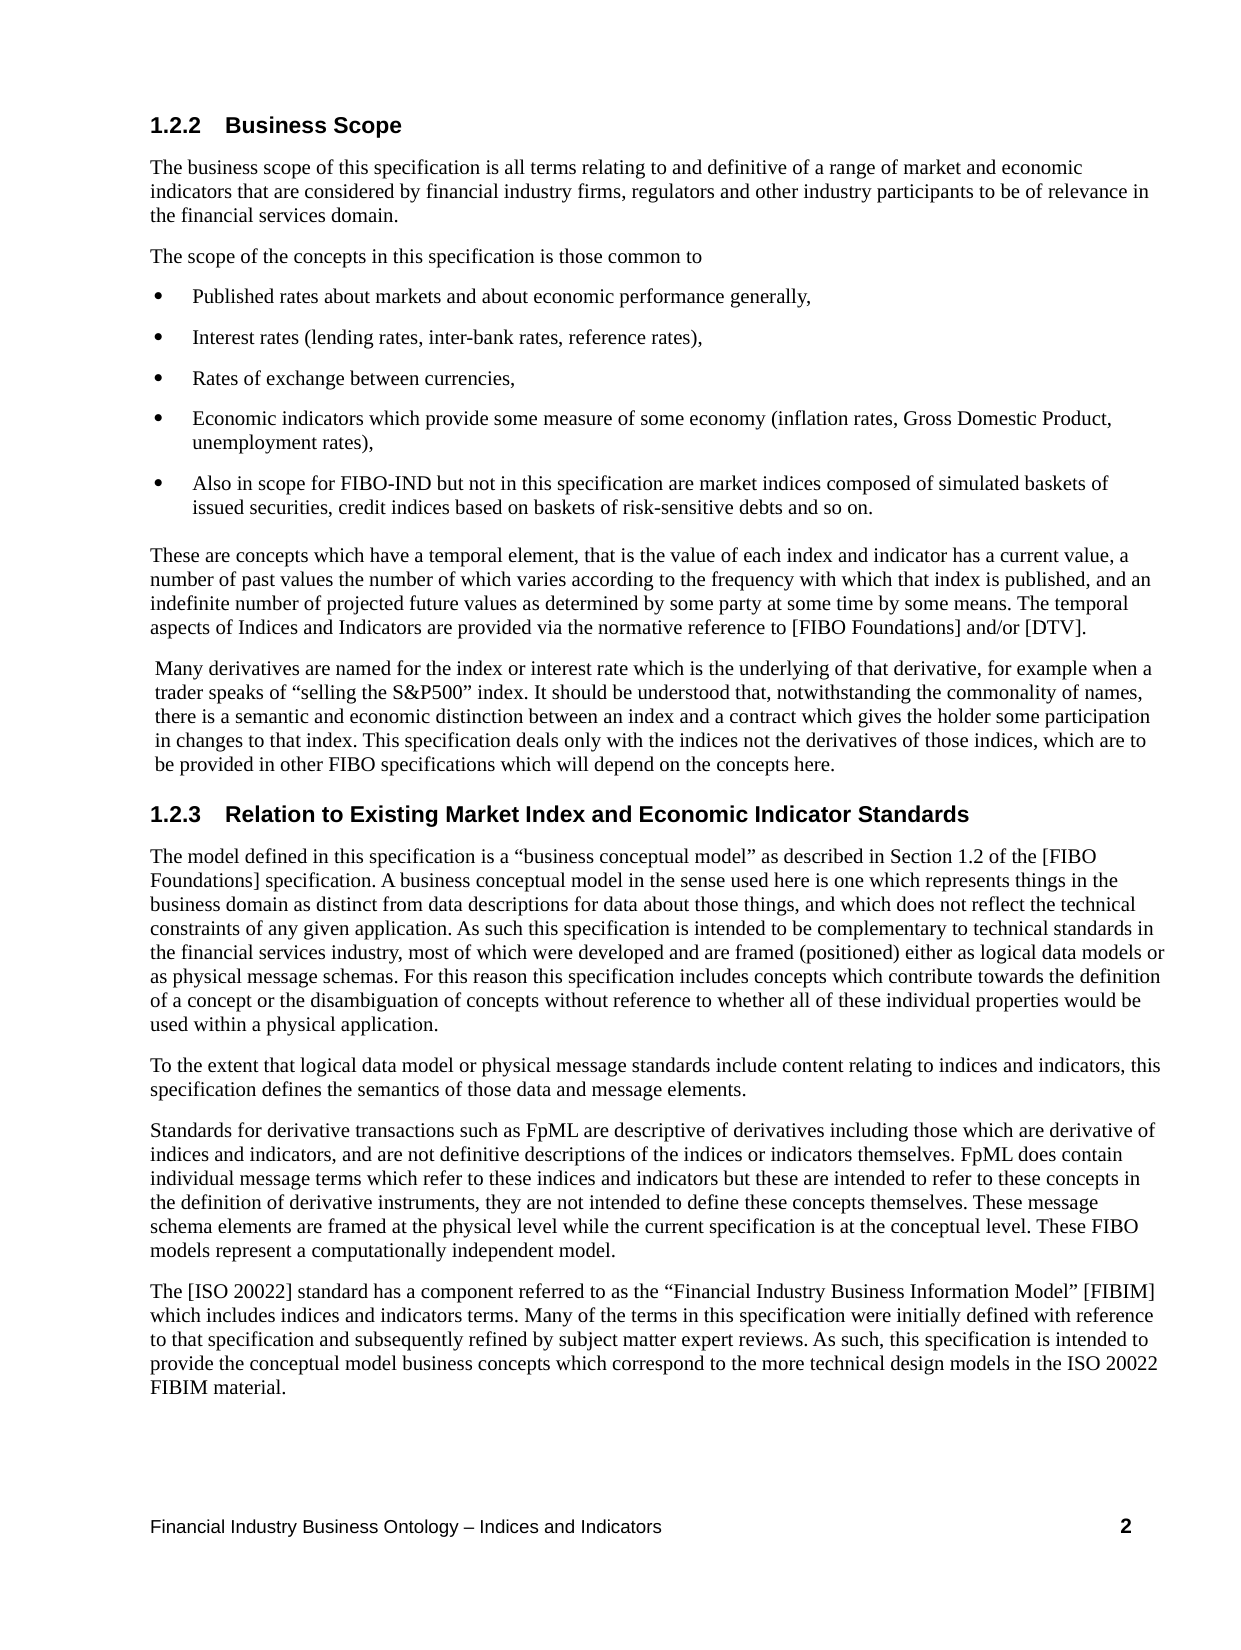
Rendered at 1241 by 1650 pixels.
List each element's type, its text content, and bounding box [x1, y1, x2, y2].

text Standards for derivative transactions such as FpML are descriptive of derivatives including those which are derivative of indices and indicators, and are not definitive descriptions of the indices or indicators themselves. FpML does contain individual message terms which refer to these indices and indicators but these are intended to refer to these concepts in the definition of derivative instruments, they are not intended to define these concepts themselves. These message schema elements are framed at the physical level while the current specification is at the conceptual level. These FIBO models represent a computationally independent model. [150, 1118, 1165, 1262]
list Rates of exchange between currencies, [154, 366, 1165, 389]
subtitle 1.2.3 Relation to Existing Market Index and Economic Indicator Standards [150, 801, 1165, 827]
text The model defined in this specification is a “business conceptual model” as described in Section 1.2 of the [FIBO Foundations] specification. A business conceptual model in the sense used here is one which represents things in the business domain as distinct from data descriptions for data about those things, and which does not reflect the technical constraints of any given application. As such this specification is intended to be complementary to technical standards in the financial services industry, most of which were developed and are framed (positioned) either as logical data models or as physical message schemas. For this reason this specification includes concepts which contribute towards the definition of a concept or the disambiguation of concepts without reference to whether all of these individual properties would be used within a physical application. [150, 844, 1165, 1036]
text The business scope of this specification is all terms relating to and definitive of a range of market and economic indicators that are considered by financial industry firms, regulators and other industry participants to be of relevance in the financial services domain. [150, 155, 1165, 227]
text Many derivatives are named for the index or interest rate which is the underlying of that derivative, for example when a trader speaks of “selling the S&P500” index. It should be understood that, notwithstanding the commonality of names, there is a semantic and economic distinction between an index and a contract which gives the holder some participation in changes to that index. This specification deals only with the indices not the derivatives of those indices, which are to be provided in other FIBO specifications which will depend on the concepts here. [154, 656, 1165, 776]
text The scope of the concepts in this specification is those common to [150, 244, 1165, 268]
text These are concepts which have a temporal element, that is the value of each index and indicator has a current value, a number of past values the number of which varies according to the frequency with which that index is published, and an indefinite number of projected future values as determined by some party at some time by some means. The temporal aspects of Indices and Indicators are provided via the normative reference to [FIBO Foundations] and/or [DTV]. [150, 543, 1165, 639]
list Interest rates (lending rates, inter-bank rates, reference rates), [154, 325, 1165, 349]
text The [ISO 20022] standard has a component referred to as the “Financial Industry Business Information Model” [FIBIM] which includes indices and indicators terms. Many of the terms in this specification were initially defined with reference to that specification and subsequently refined by subject matter expert reviews. As such, this specification is intended to provide the conceptual model business concepts which correspond to the more technical design models in the ISO 20022 FIBIM material. [150, 1279, 1165, 1399]
list Economic indicators which provide some measure of some economy (inflation rates, Gross Domestic Product, unemployment rates), [154, 406, 1165, 454]
subtitle 1.2.2 Business Scope [150, 112, 1165, 139]
list Also in scope for FIBO-IND but not in this specification are market indices composed of simulated baskets of issued securities, credit indices based on baskets of risk-sensitive debts and so on. [154, 471, 1165, 519]
text To the extent that logical data model or physical message standards include content relating to indices and indicators, this specification defines the semantics of those data and message elements. [150, 1053, 1165, 1101]
list Published rates about markets and about economic performance generally, [154, 284, 1165, 308]
